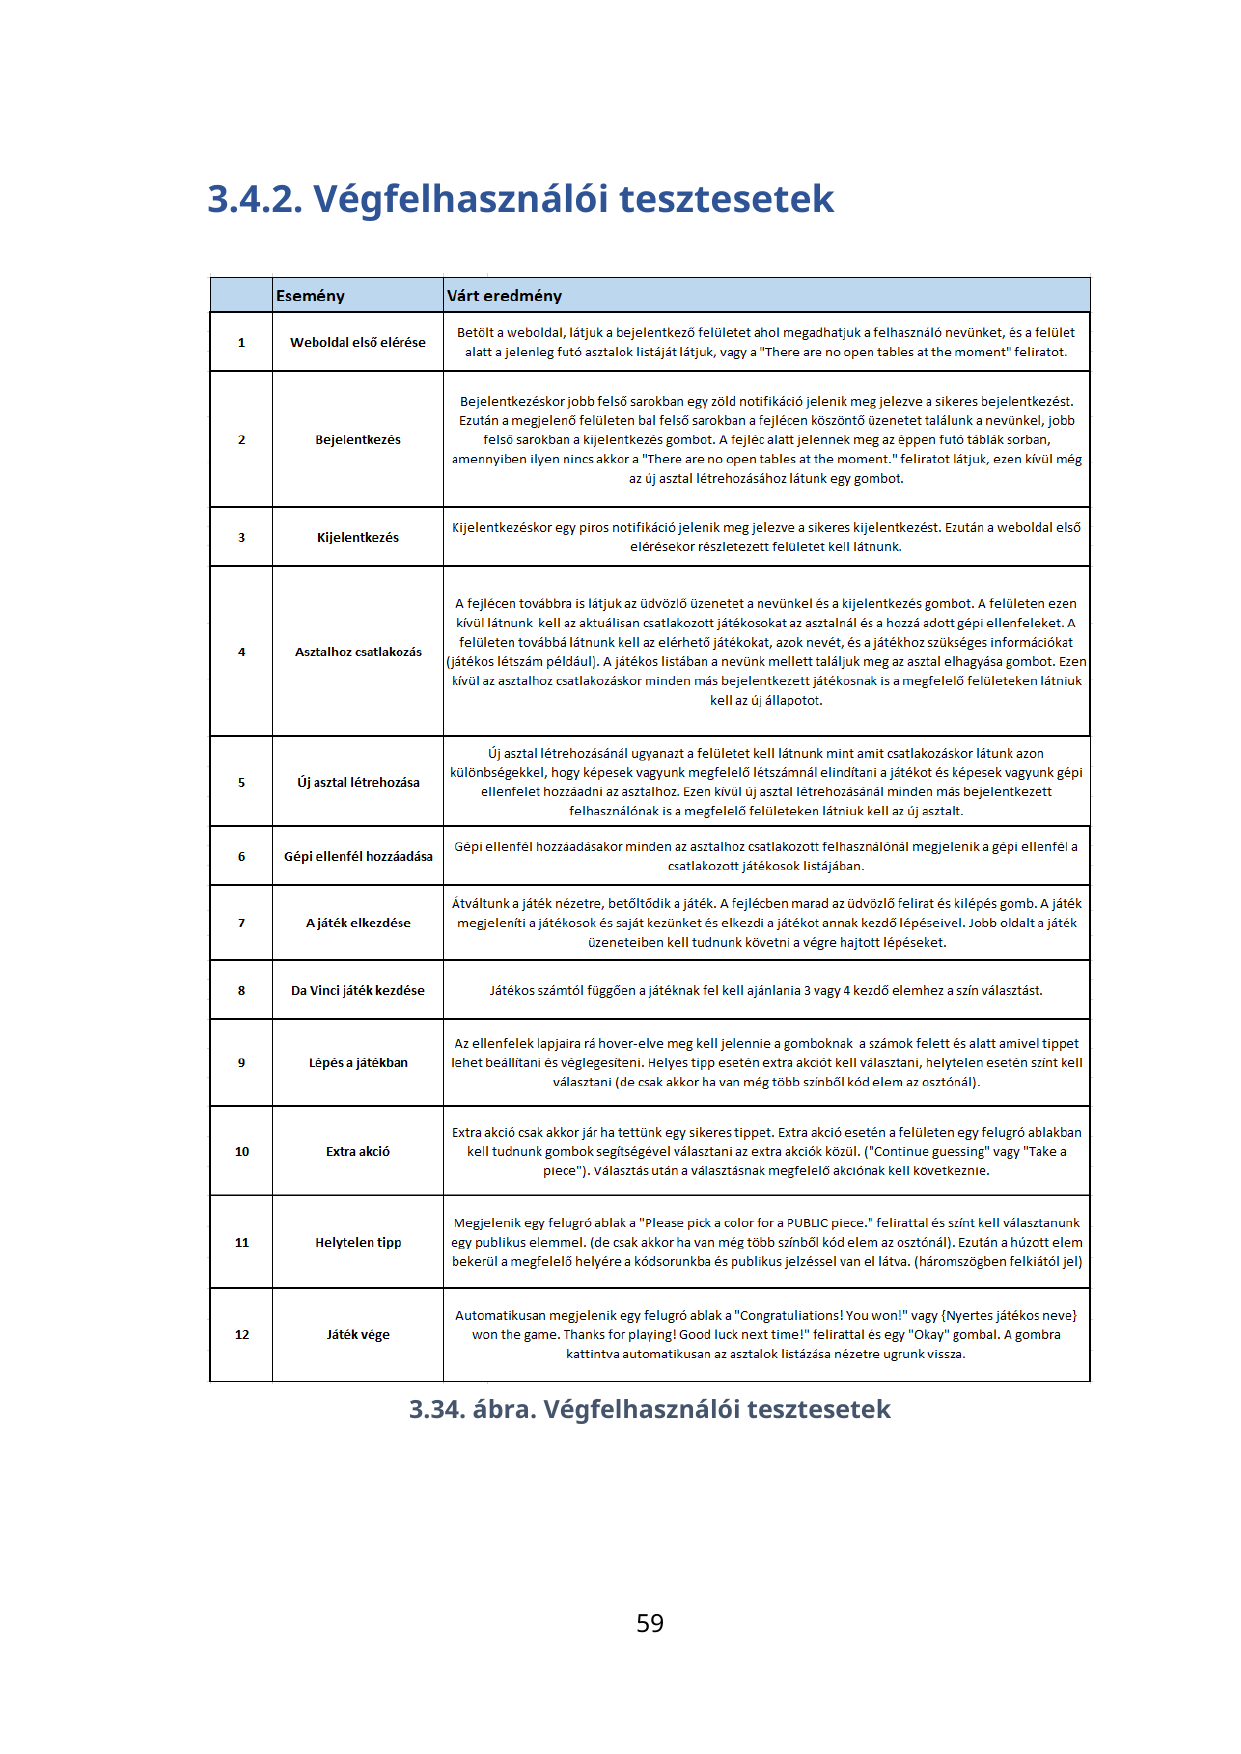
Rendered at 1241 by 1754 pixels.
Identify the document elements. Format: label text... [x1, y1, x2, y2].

picture [207, 273, 1094, 1384]
subtitle 3.4.2. Végfelhasználói tesztesetek [207, 172, 1093, 223]
